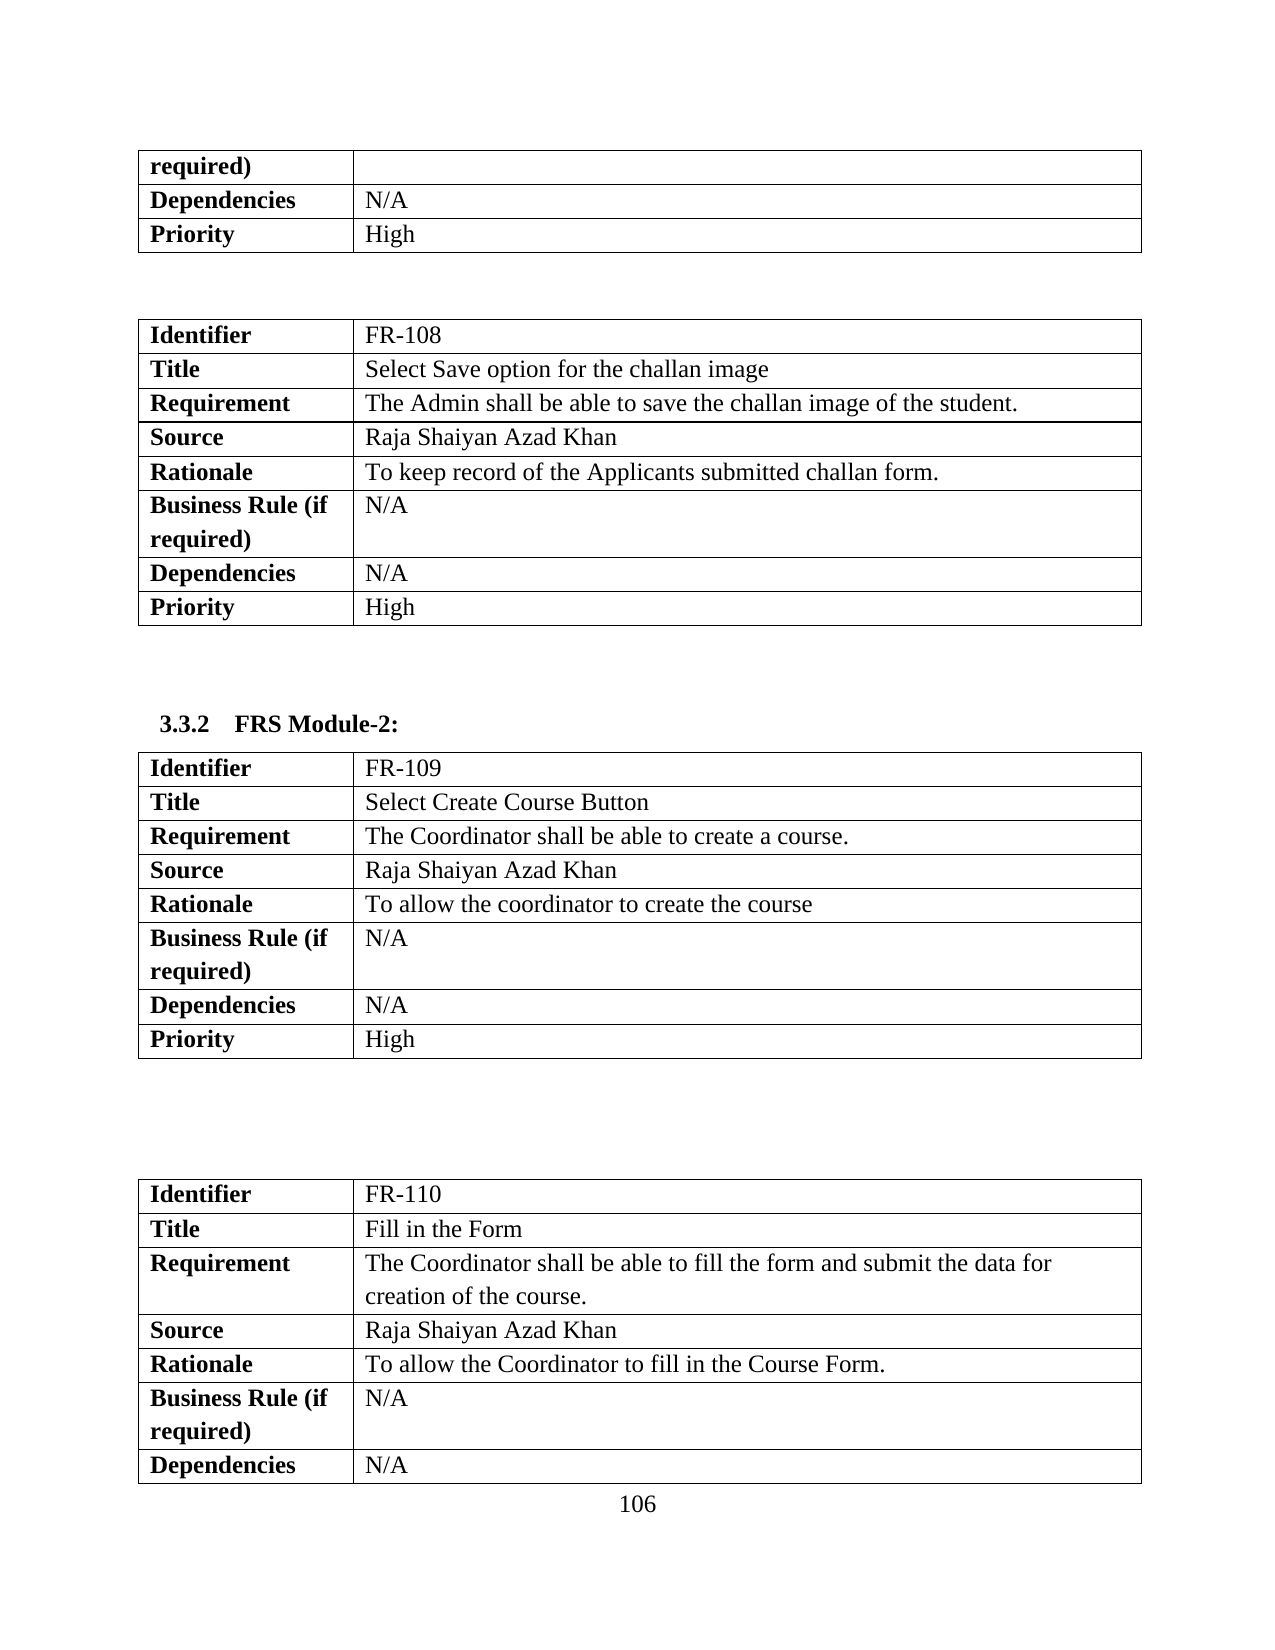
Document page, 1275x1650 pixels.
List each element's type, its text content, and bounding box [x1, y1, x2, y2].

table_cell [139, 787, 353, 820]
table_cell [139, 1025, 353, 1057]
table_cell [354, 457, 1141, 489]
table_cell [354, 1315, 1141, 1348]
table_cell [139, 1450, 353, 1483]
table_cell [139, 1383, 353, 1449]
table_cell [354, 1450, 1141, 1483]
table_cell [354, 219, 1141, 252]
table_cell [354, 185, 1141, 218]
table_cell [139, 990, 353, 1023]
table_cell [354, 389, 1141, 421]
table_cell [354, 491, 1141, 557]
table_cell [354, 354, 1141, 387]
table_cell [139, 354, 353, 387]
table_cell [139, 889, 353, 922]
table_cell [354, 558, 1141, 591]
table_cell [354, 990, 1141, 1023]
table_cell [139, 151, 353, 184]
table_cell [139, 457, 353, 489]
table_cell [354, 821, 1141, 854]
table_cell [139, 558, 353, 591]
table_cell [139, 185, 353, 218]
subtitle FRS Module-2: [159, 709, 1125, 738]
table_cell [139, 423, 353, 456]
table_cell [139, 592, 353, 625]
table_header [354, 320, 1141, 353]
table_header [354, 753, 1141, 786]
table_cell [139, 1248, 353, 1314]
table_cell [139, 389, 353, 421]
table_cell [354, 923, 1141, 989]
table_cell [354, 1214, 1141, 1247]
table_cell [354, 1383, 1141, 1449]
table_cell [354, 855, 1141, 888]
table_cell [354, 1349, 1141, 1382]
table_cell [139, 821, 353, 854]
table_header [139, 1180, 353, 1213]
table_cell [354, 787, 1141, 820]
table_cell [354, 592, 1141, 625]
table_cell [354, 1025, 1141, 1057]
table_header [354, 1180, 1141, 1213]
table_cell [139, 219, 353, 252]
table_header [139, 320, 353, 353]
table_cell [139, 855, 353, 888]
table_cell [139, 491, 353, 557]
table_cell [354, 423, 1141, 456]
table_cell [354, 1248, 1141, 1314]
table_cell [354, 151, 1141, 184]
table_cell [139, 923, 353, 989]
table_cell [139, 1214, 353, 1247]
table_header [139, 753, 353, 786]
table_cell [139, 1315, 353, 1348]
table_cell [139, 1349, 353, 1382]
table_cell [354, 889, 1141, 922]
